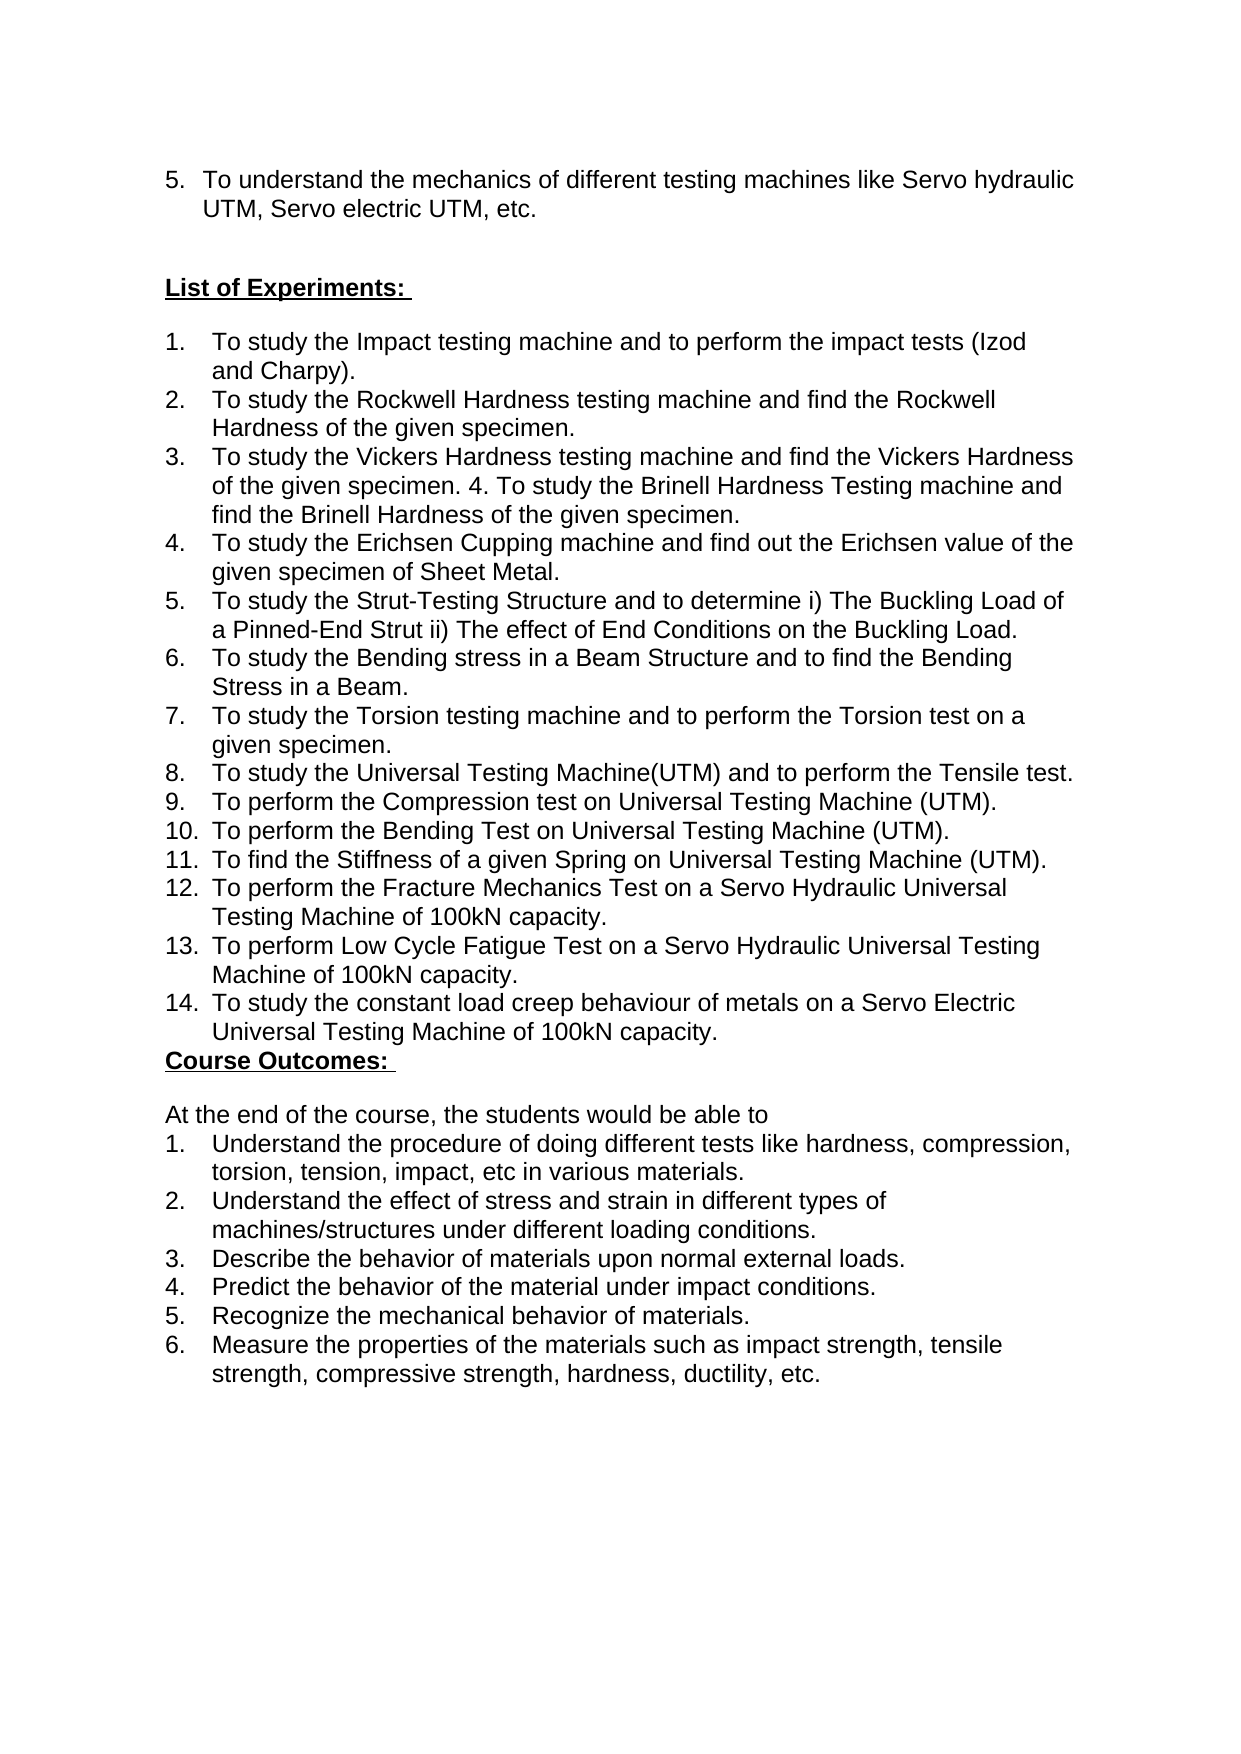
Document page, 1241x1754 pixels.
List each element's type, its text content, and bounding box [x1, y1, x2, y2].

list To study the Rockwell Hardness testing machine and find the Rockwell Hardness of the given specimen. [165, 385, 1075, 442]
list To study the Vickers Hardness testing machine and find the Vickers Hardness of the given specimen. 4. To study the Brinell Hardness Testing machine and find the Brinell Hardness of the given specimen. [165, 442, 1075, 528]
list Recognize the mechanical behavior of materials. [165, 1301, 1075, 1330]
list To study the Universal Testing Machine(UTM) and to perform the Tensile test. [165, 758, 1075, 787]
list Understand the effect of stress and strain in different types of machines/structures under different loading conditions. [165, 1186, 1075, 1243]
list To perform Low Cycle Fatigue Test on a Servo Hydraulic Universal Testing Machine of 100kN capacity. [165, 931, 1075, 988]
text Course Outcomes: [165, 1046, 1075, 1075]
list To study the Erichsen Cupping machine and find out the Erichsen value of the given specimen of Sheet Metal. [165, 528, 1075, 586]
list Predict the behavior of the material under impact conditions. [165, 1272, 1075, 1301]
list To study the constant load creep behaviour of metals on a Servo Electric Universal Testing Machine of 100kN capacity. [165, 988, 1075, 1046]
text List of Experiments: [165, 273, 1075, 302]
list To find the Stiffness of a given Spring on Universal Testing Machine (UTM). [165, 845, 1075, 873]
list To study the Impact testing machine and to perform the impact tests (Izod and Charpy). [165, 327, 1075, 385]
list To study the Strut-Testing Structure and to determine i) The Buckling Load of a Pinned-End Strut ii) The effect of End Conditions on the Buckling Load. [165, 586, 1075, 643]
text At the end of the course, the students would be able to [165, 1100, 1075, 1128]
list To understand the mechanics of different testing machines like Servo hydraulic UTM, Servo electric UTM, etc. [165, 165, 1075, 222]
list To study the Bending stress in a Beam Structure and to find the Bending Stress in a Beam. [165, 643, 1075, 701]
list Understand the procedure of doing different tests like hardness, compression, torsion, tension, impact, etc in various materials. [165, 1128, 1075, 1186]
list To study the Torsion testing machine and to perform the Torsion test on a given specimen. [165, 701, 1075, 758]
list Measure the properties of the materials such as impact strength, tensile strength, compressive strength, hardness, ductility, etc. [165, 1330, 1075, 1387]
list To perform the Compression test on Universal Testing Machine (UTM). [165, 787, 1075, 816]
list Describe the behavior of materials upon normal external loads. [165, 1243, 1075, 1272]
list To perform the Fracture Mechanics Test on a Servo Hydraulic Universal Testing Machine of 100kN capacity. [165, 873, 1075, 931]
list To perform the Bending Test on Universal Testing Machine (UTM). [165, 816, 1075, 845]
